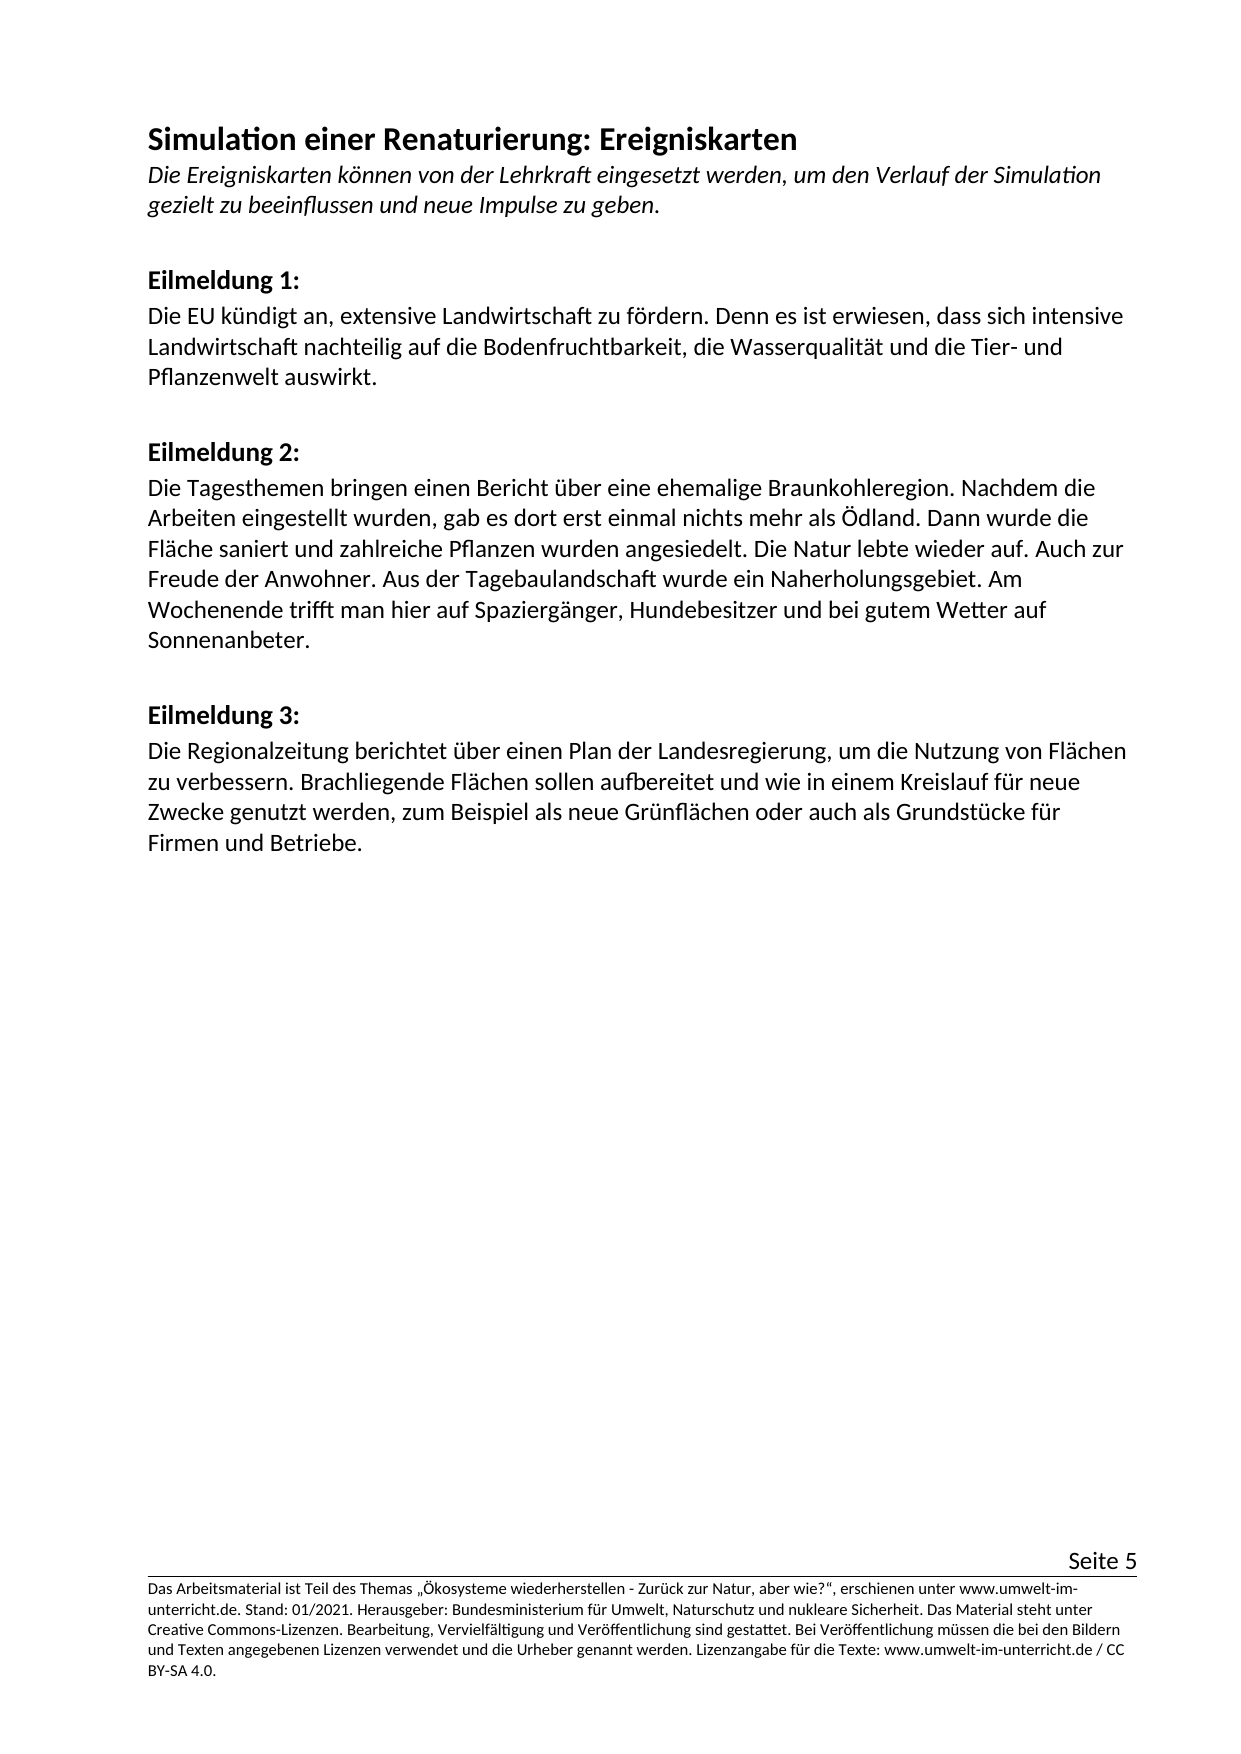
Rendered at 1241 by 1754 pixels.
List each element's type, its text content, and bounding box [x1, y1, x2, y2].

text Die Tagesthemen bringen einen Bericht über eine ehemalige Braunkohleregion. Nachdem die Arbeiten eingestellt wurden, gab es dort erst einmal nichts mehr als Ödland. Dann wurde die Fläche saniert und zahlreiche Pflanzen wurden angesiedelt. Die Natur lebte wieder auf. Auch zur Freude der Anwohner. Aus der Tagebaulandschaft wurde ein Naherholungsgebiet. Am Wochenende trifft man hier auf Spaziergänger, Hundebesitzer und bei gutem Wetter auf Sonnenanbeter. [148, 472, 1137, 655]
text Eilmeldung 1: [148, 263, 1137, 296]
text Die EU kündigt an, extensive Landwirtschaft zu fördern. Denn es ist erwiesen, dass sich intensive Landwirtschaft nachteilig auf die Bodenfruchtbarkeit, die Wasserqualität und die Tier- und Pflanzenwelt auswirkt. [148, 300, 1137, 392]
text Die Regionalzeitung berichtet über einen Plan der Landesregierung, um die Nutzung von Flächen zu verbessern. Brachliegende Flächen sollen aufbereitet und wie in einem Kreislauf für neue Zwecke genutzt werden, zum Beispiel als neue Grünflächen oder auch als Grundstücke für Firmen und Betriebe. [148, 735, 1137, 857]
text Eilmeldung 3: [148, 698, 1137, 731]
text Eilmeldung 2: [148, 435, 1137, 468]
text Simulation einer Renaturierung: Ereigniskarten [148, 118, 1137, 159]
text Die Ereigniskarten können von der Lehrkraft eingesetzt werden, um den Verlauf der Simulation gezielt zu beeinflussen und neue Impulse zu geben. [148, 159, 1137, 220]
